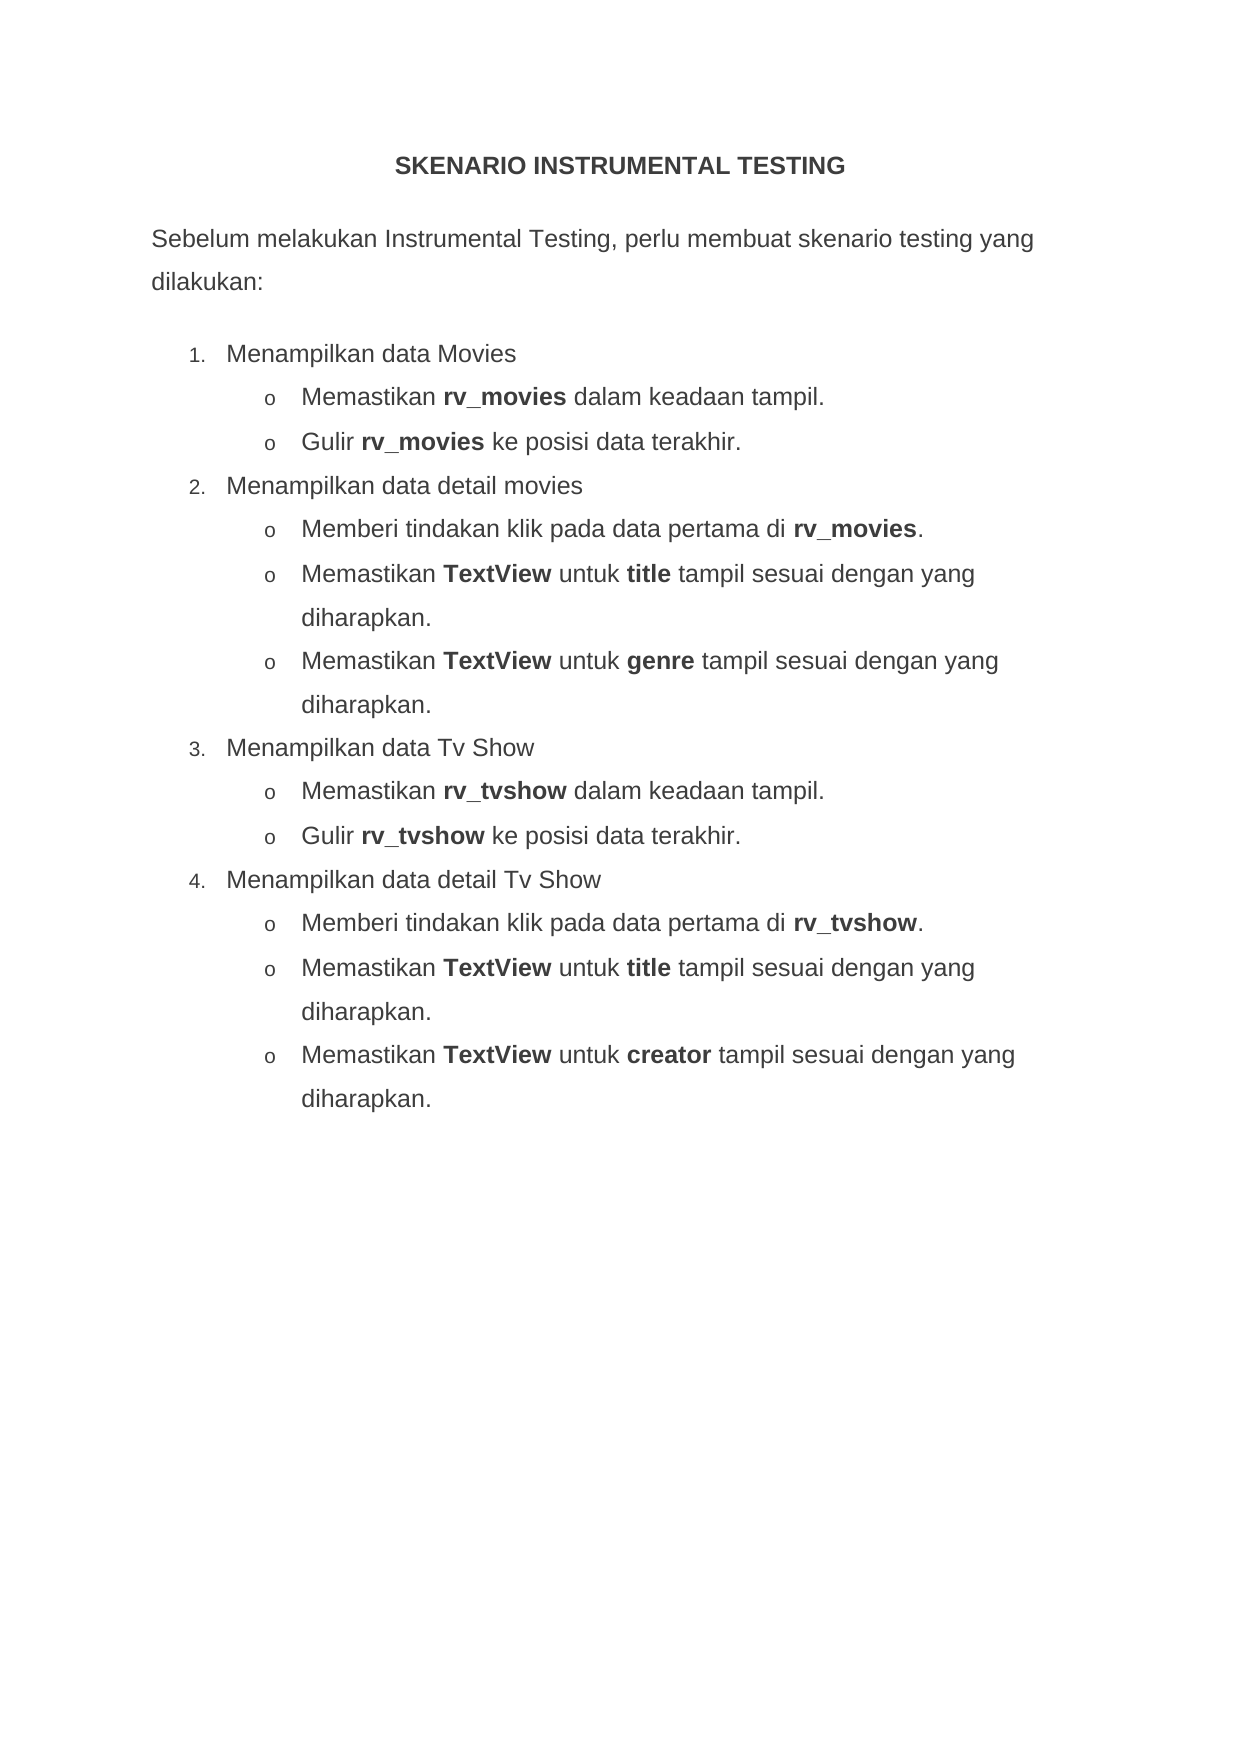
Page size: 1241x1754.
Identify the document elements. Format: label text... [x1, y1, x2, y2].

list Memastikan TextView untuk creator tampil sesuai dengan yang diharapkan. [264, 1040, 1089, 1113]
list Memastikan rv_tvshow dalam keadaan tampil. [264, 776, 1089, 806]
text SKENARIO INSTRUMENTAL TESTING [151, 151, 1089, 180]
list Gulir rv_movies ke posisi data terakhir. [264, 427, 1089, 456]
list Menampilkan data Movies [189, 339, 1089, 368]
list Menampilkan data Tv Show [189, 733, 1089, 762]
list Memastikan TextView untuk genre tampil sesuai dengan yang diharapkan. [264, 646, 1089, 719]
text Sebelum melakukan Instrumental Testing, perlu membuat skenario testing yang dilakukan: [151, 223, 1089, 295]
list Memastikan rv_movies dalam keadaan tampil. [264, 382, 1089, 412]
list Menampilkan data detail movies [189, 471, 1089, 500]
list Menampilkan data detail Tv Show [189, 865, 1089, 894]
list Memastikan TextView untuk title tampil sesuai dengan yang diharapkan. [264, 953, 1089, 1026]
list Gulir rv_tvshow ke posisi data terakhir. [264, 821, 1089, 850]
list Memberi tindakan klik pada data pertama di rv_movies. [264, 514, 1089, 544]
list Memastikan TextView untuk title tampil sesuai dengan yang diharapkan. [264, 559, 1089, 631]
list Memberi tindakan klik pada data pertama di rv_tvshow. [264, 908, 1089, 938]
